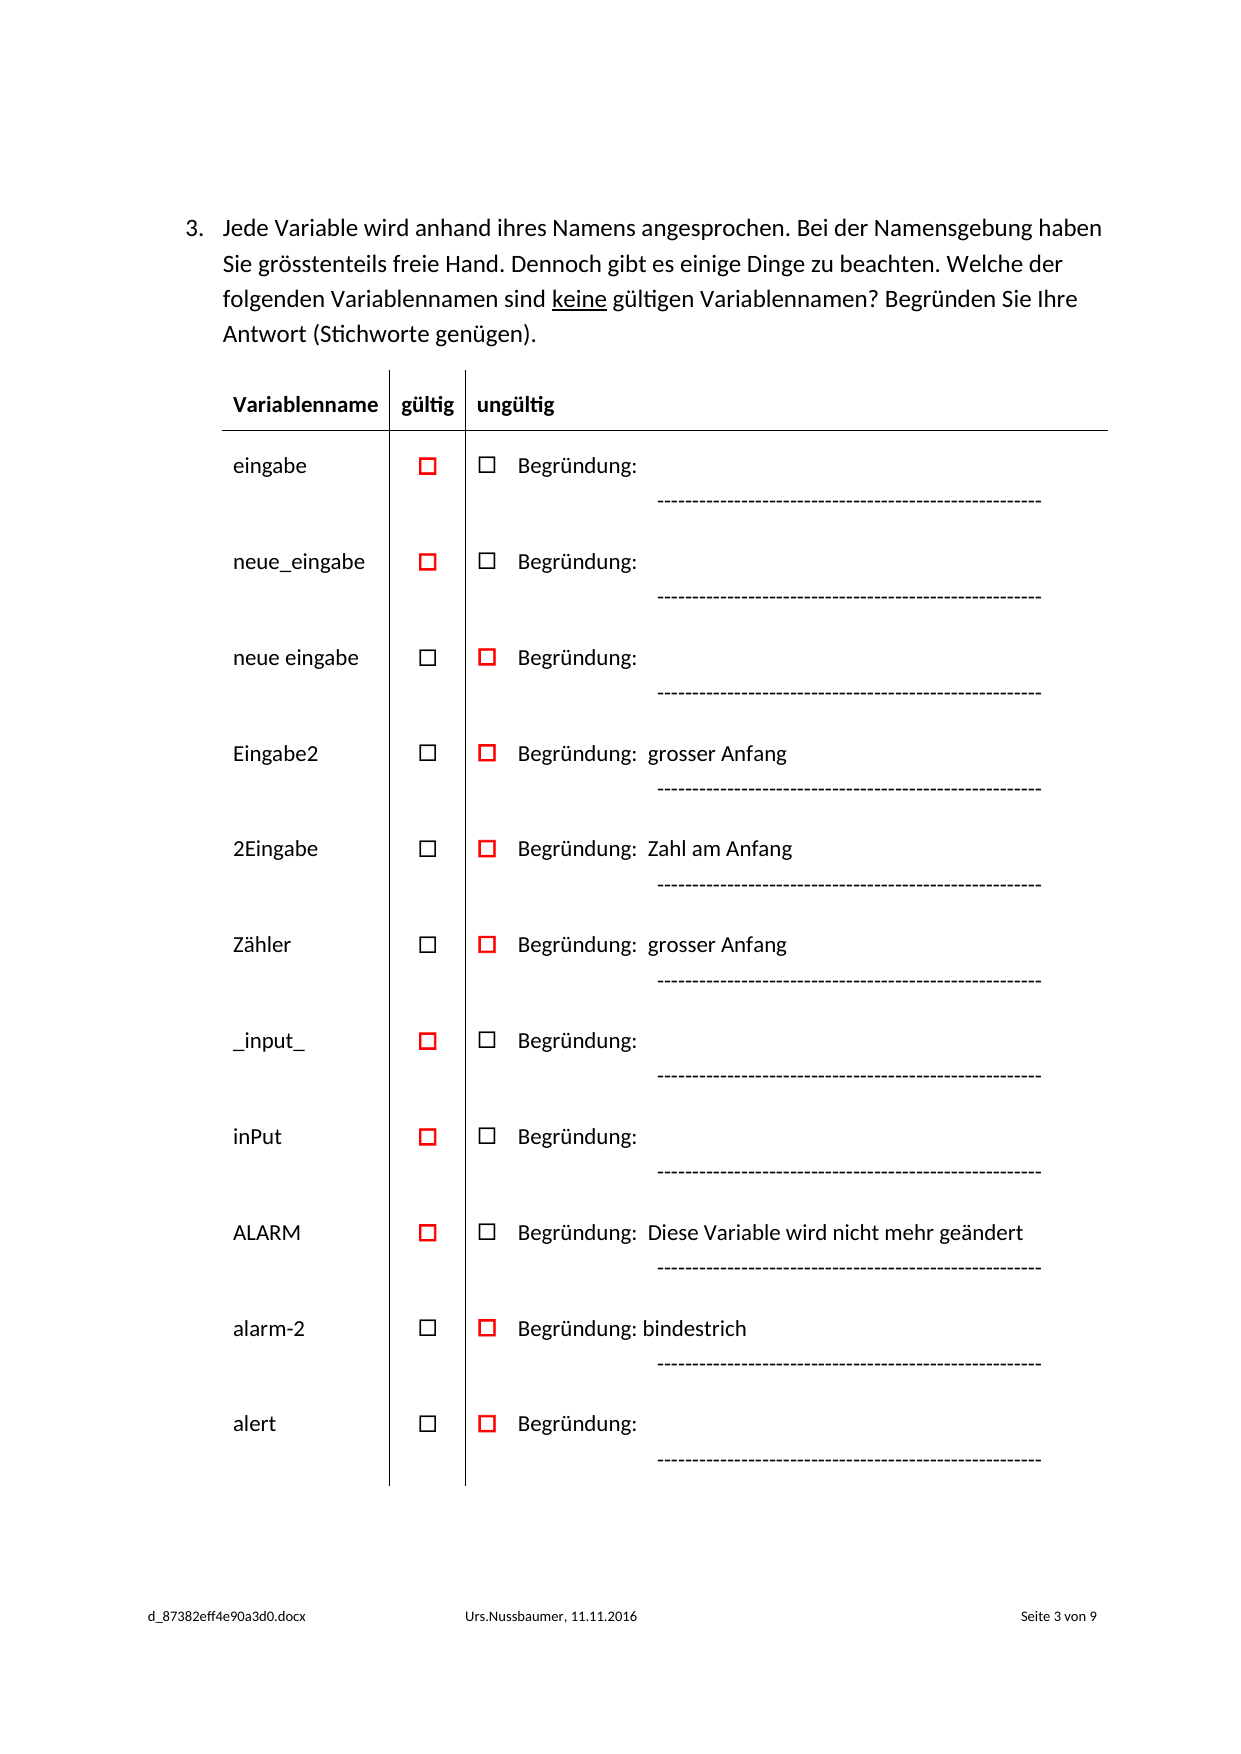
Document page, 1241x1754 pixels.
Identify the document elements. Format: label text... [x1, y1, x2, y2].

table_cell [390, 1390, 465, 1486]
table_header gültig [390, 370, 465, 430]
table_cell Begründung: grosser Anfang ------------------------------------------------------- [466, 911, 1107, 1006]
table_cell [390, 1198, 465, 1294]
table_cell Begründung: Zahl am Anfang ------------------------------------------------------- [466, 815, 1107, 911]
table_cell Begründung: ------------------------------------------------------- [466, 1102, 1107, 1198]
table_cell Begründung: ------------------------------------------------------- [466, 431, 1107, 527]
table_header ungültig [466, 370, 1107, 430]
table_cell [390, 1294, 465, 1390]
table_cell inPut [222, 1102, 389, 1198]
table_cell Begründung: ------------------------------------------------------- [466, 527, 1107, 623]
list Jede Variable wird anhand ihres Namens angesprochen. Bei der Namensgebung haben Sie grösstenteils freie Hand. Dennoch gibt es einige Dinge zu beachten. Welche der folgenden Variablennamen sind keine gültigen Variablennamen? Begründen Sie Ihre Antwort (Stichworte genügen). [185, 207, 1122, 349]
table_cell Eingabe2 [222, 719, 389, 815]
table_cell Begründung: Diese Variable wird nicht mehr geändert ------------------------------------------------------- [466, 1198, 1107, 1294]
table_cell eingabe [222, 431, 389, 527]
table_cell neue eingabe [222, 623, 389, 719]
table_cell ALARM [222, 1198, 389, 1294]
table_cell alarm-2 [222, 1294, 389, 1390]
table_cell Begründung: ------------------------------------------------------- [466, 623, 1107, 719]
table_cell Zähler [222, 911, 389, 1006]
table_cell neue_eingabe [222, 527, 389, 623]
table_cell Begründung: ------------------------------------------------------- [466, 1006, 1107, 1102]
table_header Variablenname [222, 370, 389, 430]
table_cell 2Eingabe [222, 815, 389, 911]
table_cell Begründung: grosser Anfang ------------------------------------------------------- [466, 719, 1107, 815]
table_cell [390, 719, 465, 815]
table_cell [390, 815, 465, 911]
table_cell [390, 431, 465, 527]
table_cell Begründung: bindestrich ------------------------------------------------------- [466, 1294, 1107, 1390]
table_cell [390, 1006, 465, 1102]
table_cell [390, 911, 465, 1006]
table_cell [390, 623, 465, 719]
table_cell [390, 527, 465, 623]
table_cell alert [222, 1390, 389, 1486]
table_cell Begründung: ------------------------------------------------------- [466, 1390, 1107, 1486]
table_cell _input_ [222, 1006, 389, 1102]
table_cell [390, 1102, 465, 1198]
